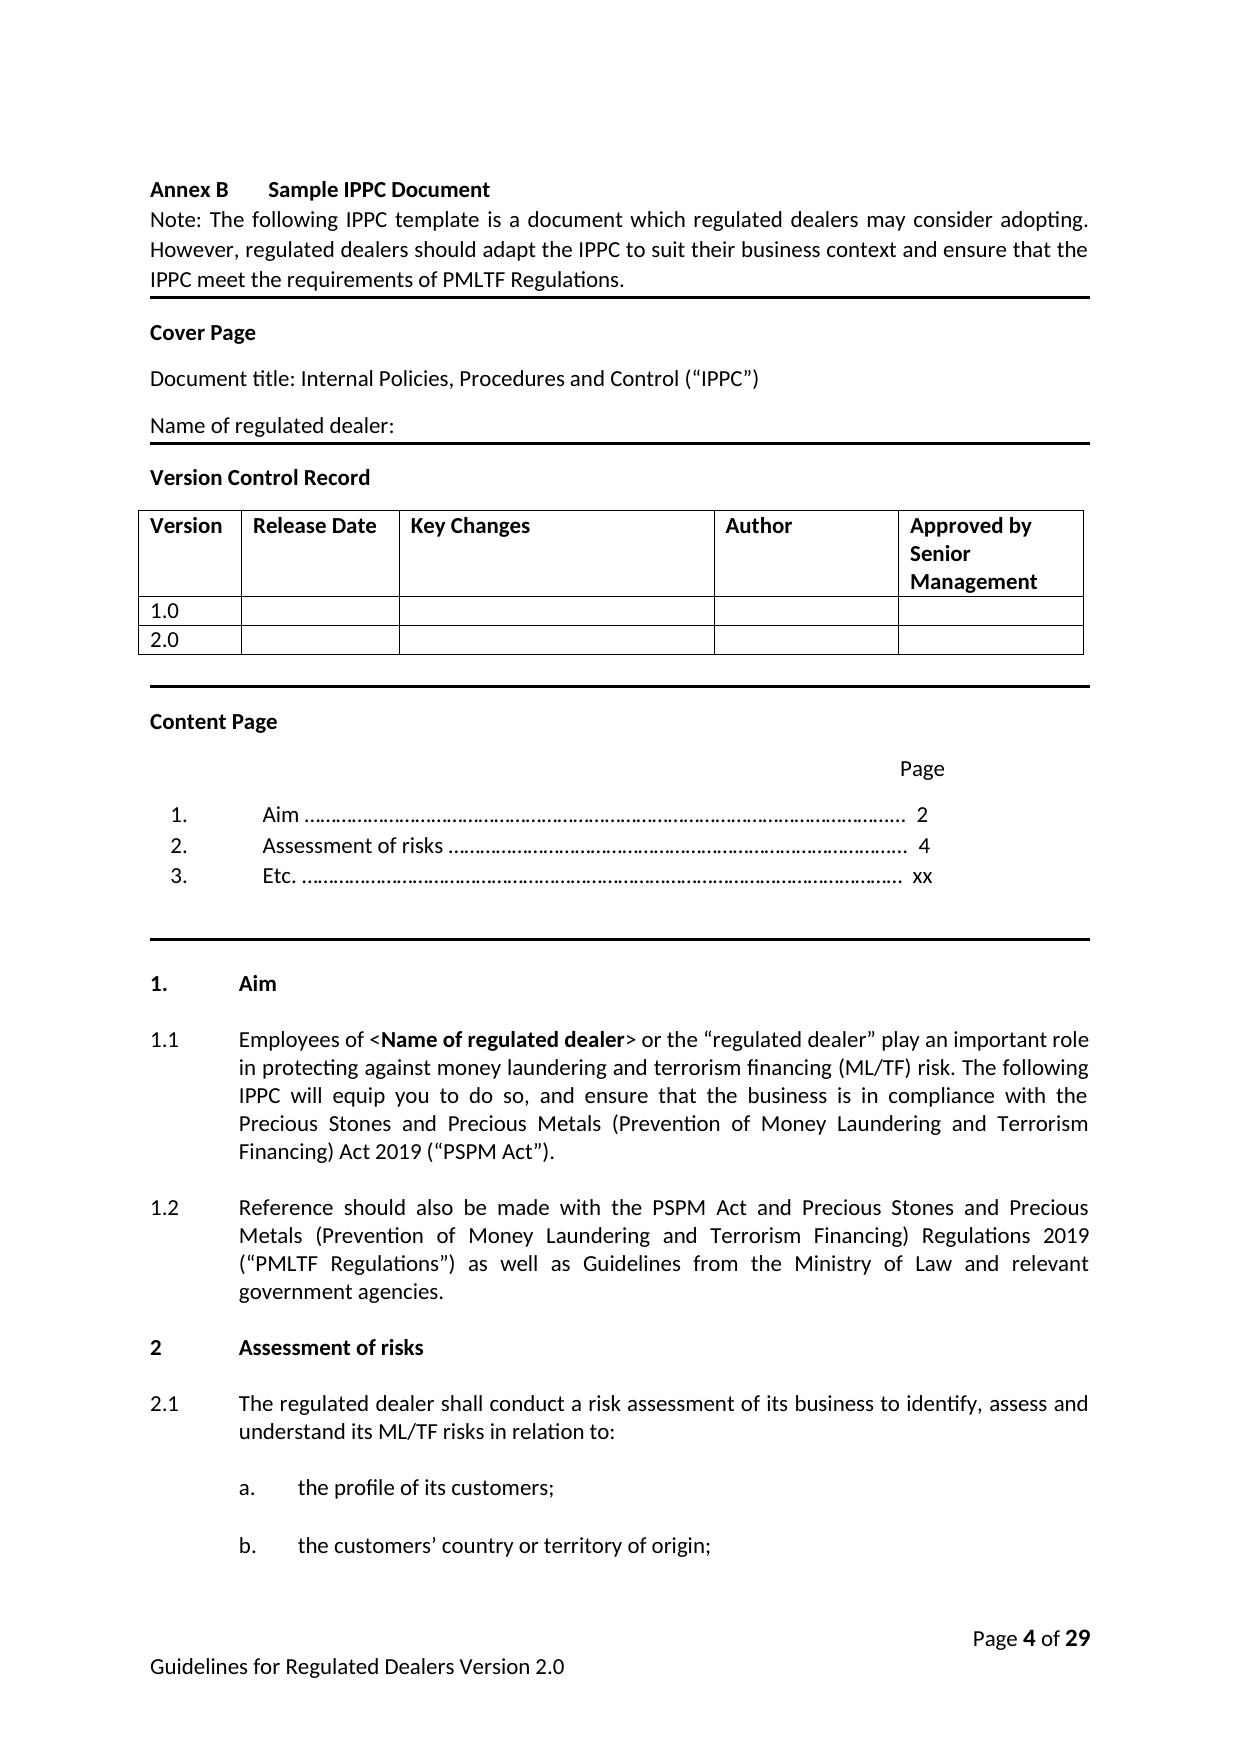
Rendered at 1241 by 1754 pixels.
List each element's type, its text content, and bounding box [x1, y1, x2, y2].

text Page [150, 754, 1090, 782]
table_cell [400, 597, 714, 624]
table_cell 2.0 [139, 626, 241, 654]
table_header Author [715, 511, 898, 596]
text Version Control Record [150, 463, 1090, 492]
table_cell [242, 626, 399, 654]
table_cell [899, 626, 1083, 654]
text Cover Page [150, 318, 1090, 346]
list Etc. …………………………………………………………………………………………………… xx [187, 861, 1090, 889]
table_cell 1.0 [139, 597, 241, 624]
list The regulated dealer shall conduct a risk assessment of its business to identify, assess and understand its ML/TF risks in relation to: [150, 1389, 1090, 1445]
table_cell [899, 597, 1083, 624]
list Assessment of risks [150, 1333, 1090, 1361]
list Reference should also be made with the PSPM Act and Precious Stones and Precious Metals (Prevention of Money Laundering and Terrorism Financing) Regulations 2019 (“PMLTF Regulations”) as well as Guidelines from the Ministry of Law and relevant government agencies. [150, 1193, 1090, 1305]
list the customers’ country or territory of origin; [239, 1532, 1090, 1560]
table_header Version [139, 511, 241, 596]
list Employees of <Name of regulated dealer> or the “regulated dealer” play an important role in protecting against money laundering and terrorism financing (ML/TF) risk. The following IPPC will equip you to do so, and ensure that the business is in compliance with the Precious Stones and Precious Metals (Prevention of Money Laundering and Terrorism Financing) Act 2019 (“PSPM Act”). [150, 1025, 1090, 1165]
table_cell [715, 626, 898, 654]
table_header Approved by Senior Management [899, 511, 1083, 596]
list Aim [150, 969, 1090, 997]
list Aim …………………………………………………………………………………………………... 2 [187, 801, 1090, 828]
list Assessment of risks …………………………………………………………………………... 4 [187, 831, 1090, 859]
table_header Key Changes [400, 511, 714, 596]
text Content Page [150, 707, 1090, 735]
table_cell [400, 626, 714, 654]
text Document title: Internal Policies, Procedures and Control (“IPPC”) [150, 364, 1090, 393]
table_header Release Date [242, 511, 399, 596]
list the profile of its customers; [239, 1473, 1090, 1501]
table_cell [715, 597, 898, 624]
table_cell [242, 597, 399, 624]
subtitle Annex B Sample IPPC Document [150, 175, 1090, 203]
text Name of regulated dealer: [150, 411, 1090, 442]
text Note: The following IPPC template is a document which regulated dealers may consider adopting. However, regulated dealers should adapt the IPPC to suit their business context and ensure that the IPPC meet the requirements of PMLTF Regulations. [150, 205, 1090, 296]
